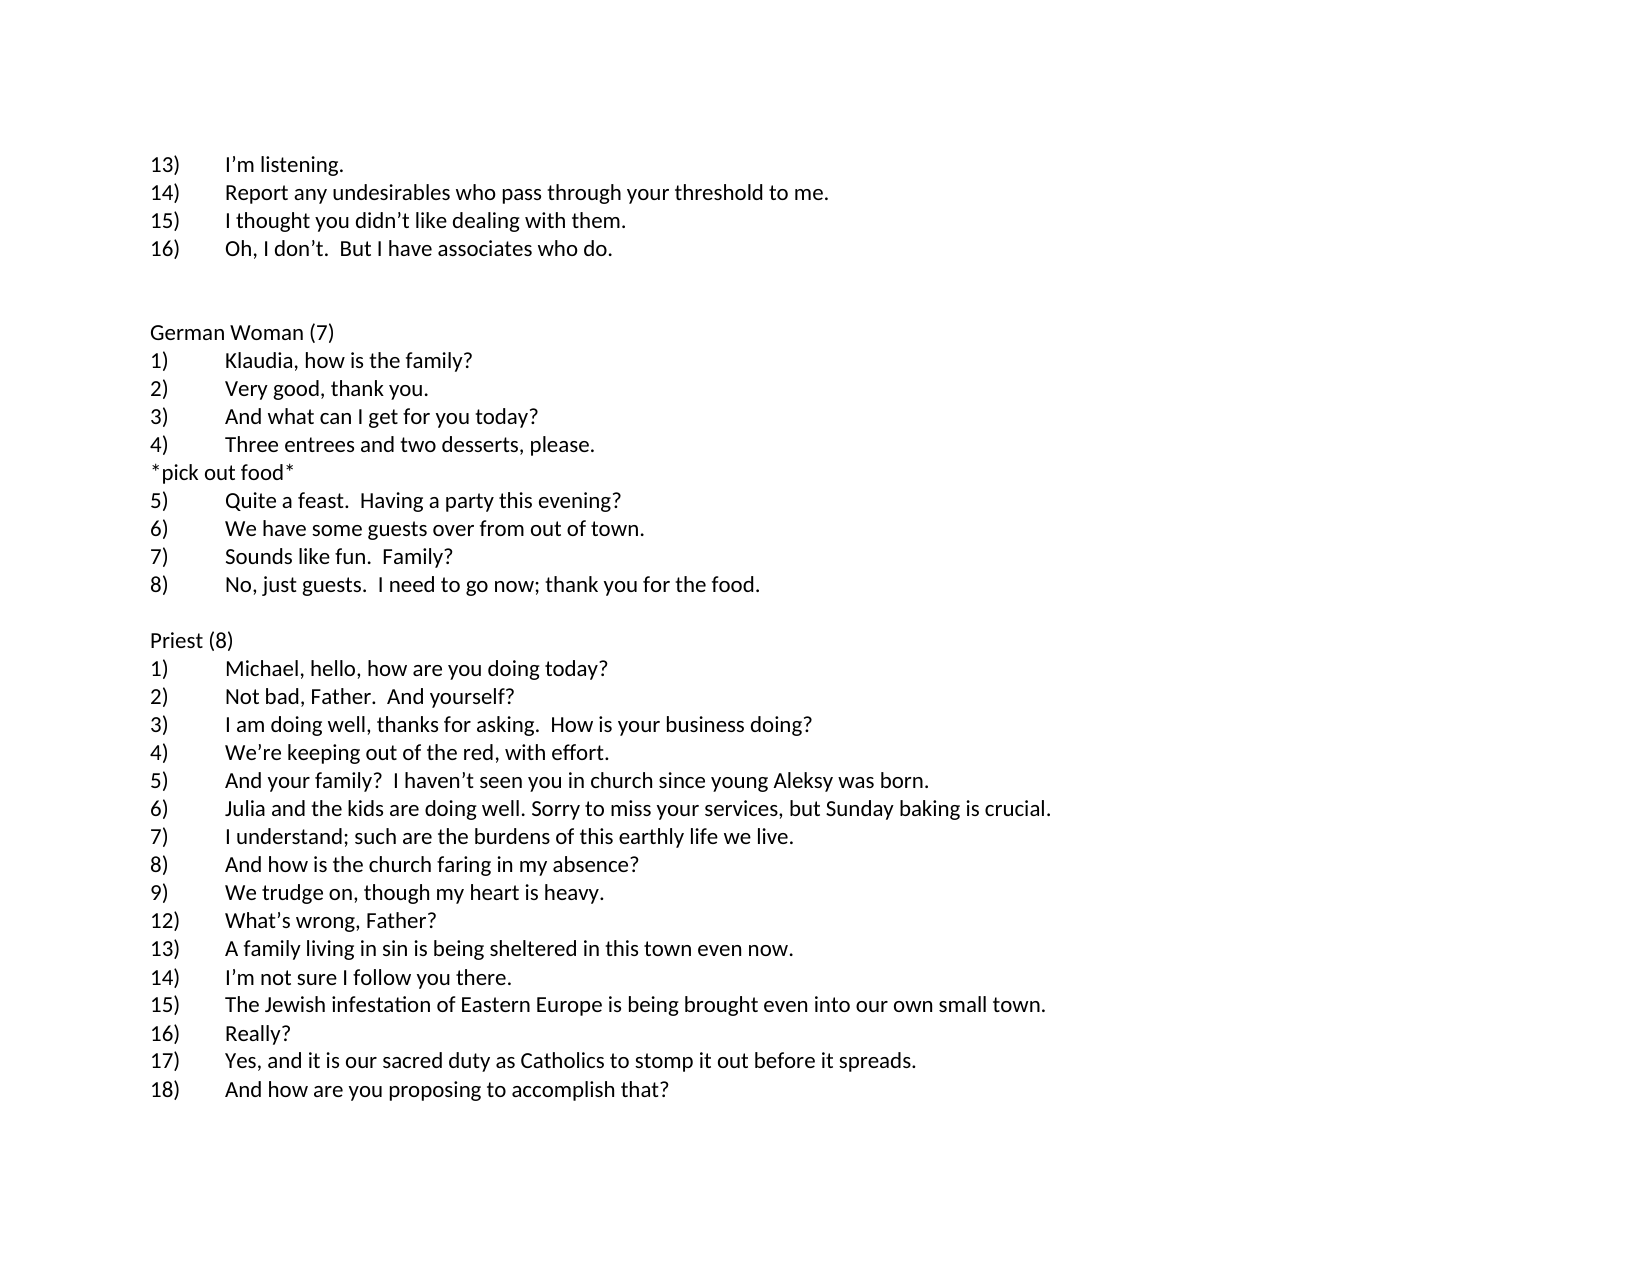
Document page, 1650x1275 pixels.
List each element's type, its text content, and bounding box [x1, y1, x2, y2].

text 4) Three entrees and two desserts, please. [150, 430, 1500, 458]
text 3) I am doing well, thanks for asking. How is your business doing? [150, 710, 1500, 738]
text 7) I understand; such are the burdens of this earthly life we live. [150, 822, 1500, 851]
text 6) We have some guests over from out of town. [150, 514, 1500, 542]
text 2) Not bad, Father. And yourself? [150, 682, 1500, 710]
text 12) What’s wrong, Father? [150, 907, 1500, 934]
text 9) We trudge on, though my heart is heavy. [150, 878, 1500, 907]
text 15) I thought you didn’t like dealing with them. [150, 206, 1500, 234]
text 18) And how are you proposing to accomplish that? [150, 1075, 1500, 1103]
text 5) Quite a feast. Having a party this evening? [150, 486, 1500, 514]
text 16) Really? [150, 1019, 1500, 1047]
text German Woman (7) [150, 318, 1500, 346]
text 14) Report any undesirables who pass through your threshold to me. [150, 178, 1500, 206]
text 8) And how is the church faring in my absence? [150, 851, 1500, 878]
text *pick out food* [150, 458, 1500, 486]
text 13) I’m listening. [150, 150, 1500, 178]
text 13) A family living in sin is being sheltered in this town even now. [150, 934, 1500, 963]
text 1) Klaudia, how is the family? [150, 346, 1500, 374]
text 17) Yes, and it is our sacred duty as Catholics to stomp it out before it spreads. [150, 1047, 1500, 1075]
text 2) Very good, thank you. [150, 374, 1500, 402]
text 8) No, just guests. I need to go now; thank you for the food. [150, 570, 1500, 598]
text 14) I’m not sure I follow you there. [150, 963, 1500, 991]
text 4) We’re keeping out of the red, with effort. [150, 738, 1500, 766]
text 1) Michael, hello, how are you doing today? [150, 654, 1500, 682]
text 6) Julia and the kids are doing well. Sorry to miss your services, but Sunday baking is crucial. [150, 794, 1500, 822]
text Priest (8) [150, 626, 1500, 654]
text 16) Oh, I don’t. But I have associates who do. [150, 234, 1500, 262]
text 3) And what can I get for you today? [150, 402, 1500, 430]
text 7) Sounds like fun. Family? [150, 542, 1500, 570]
text 5) And your family? I haven’t seen you in church since young Aleksy was born. [150, 766, 1500, 794]
text 15) The Jewish infestation of Eastern Europe is being brought even into our own small town. [150, 991, 1500, 1019]
